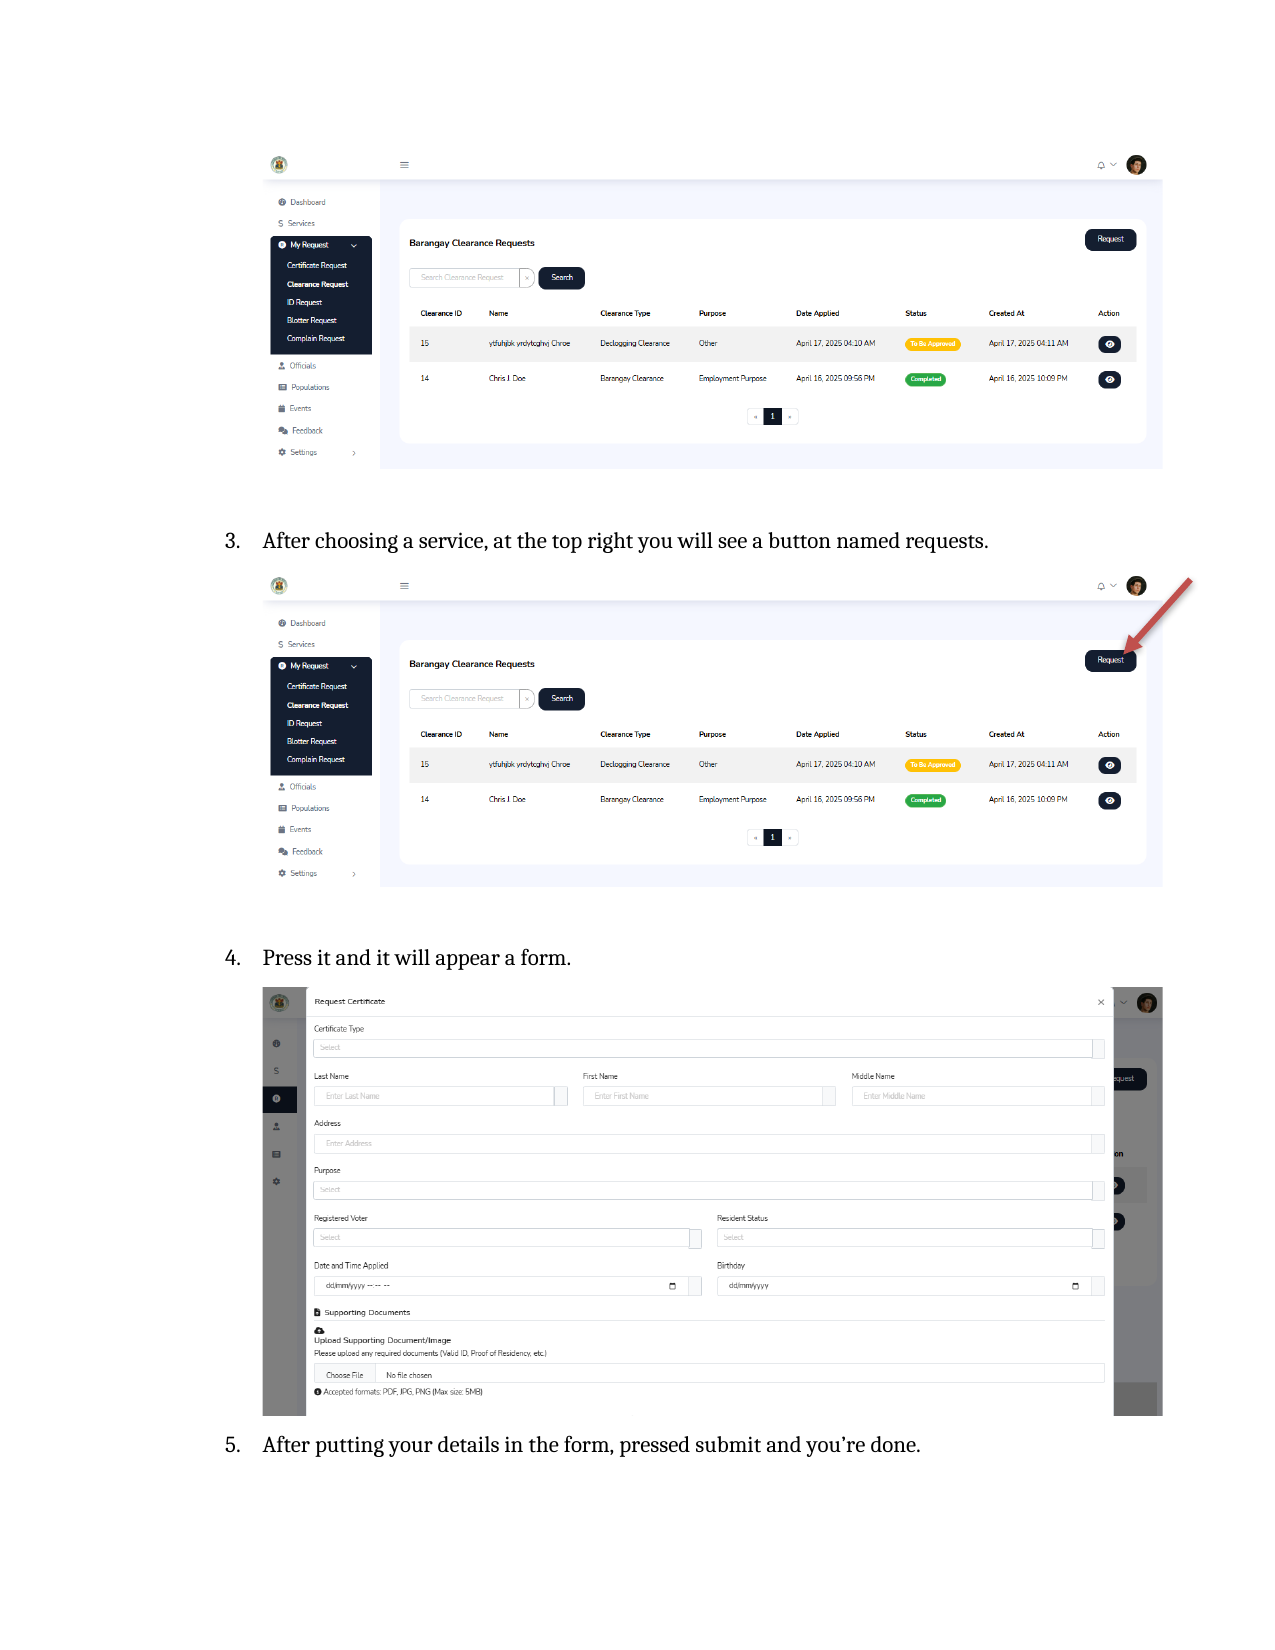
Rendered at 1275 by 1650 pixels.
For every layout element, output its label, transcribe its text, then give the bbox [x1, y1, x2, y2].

picture [262, 570, 1163, 887]
list After choosing a service, at the top right you will see a button named requests. [225, 528, 1087, 554]
list After putting your details in the form, pressed submit and you’re done. [225, 1432, 1087, 1458]
picture [262, 150, 1163, 469]
list Press it and it will appear a form. [225, 945, 1087, 972]
picture [262, 987, 1163, 1416]
